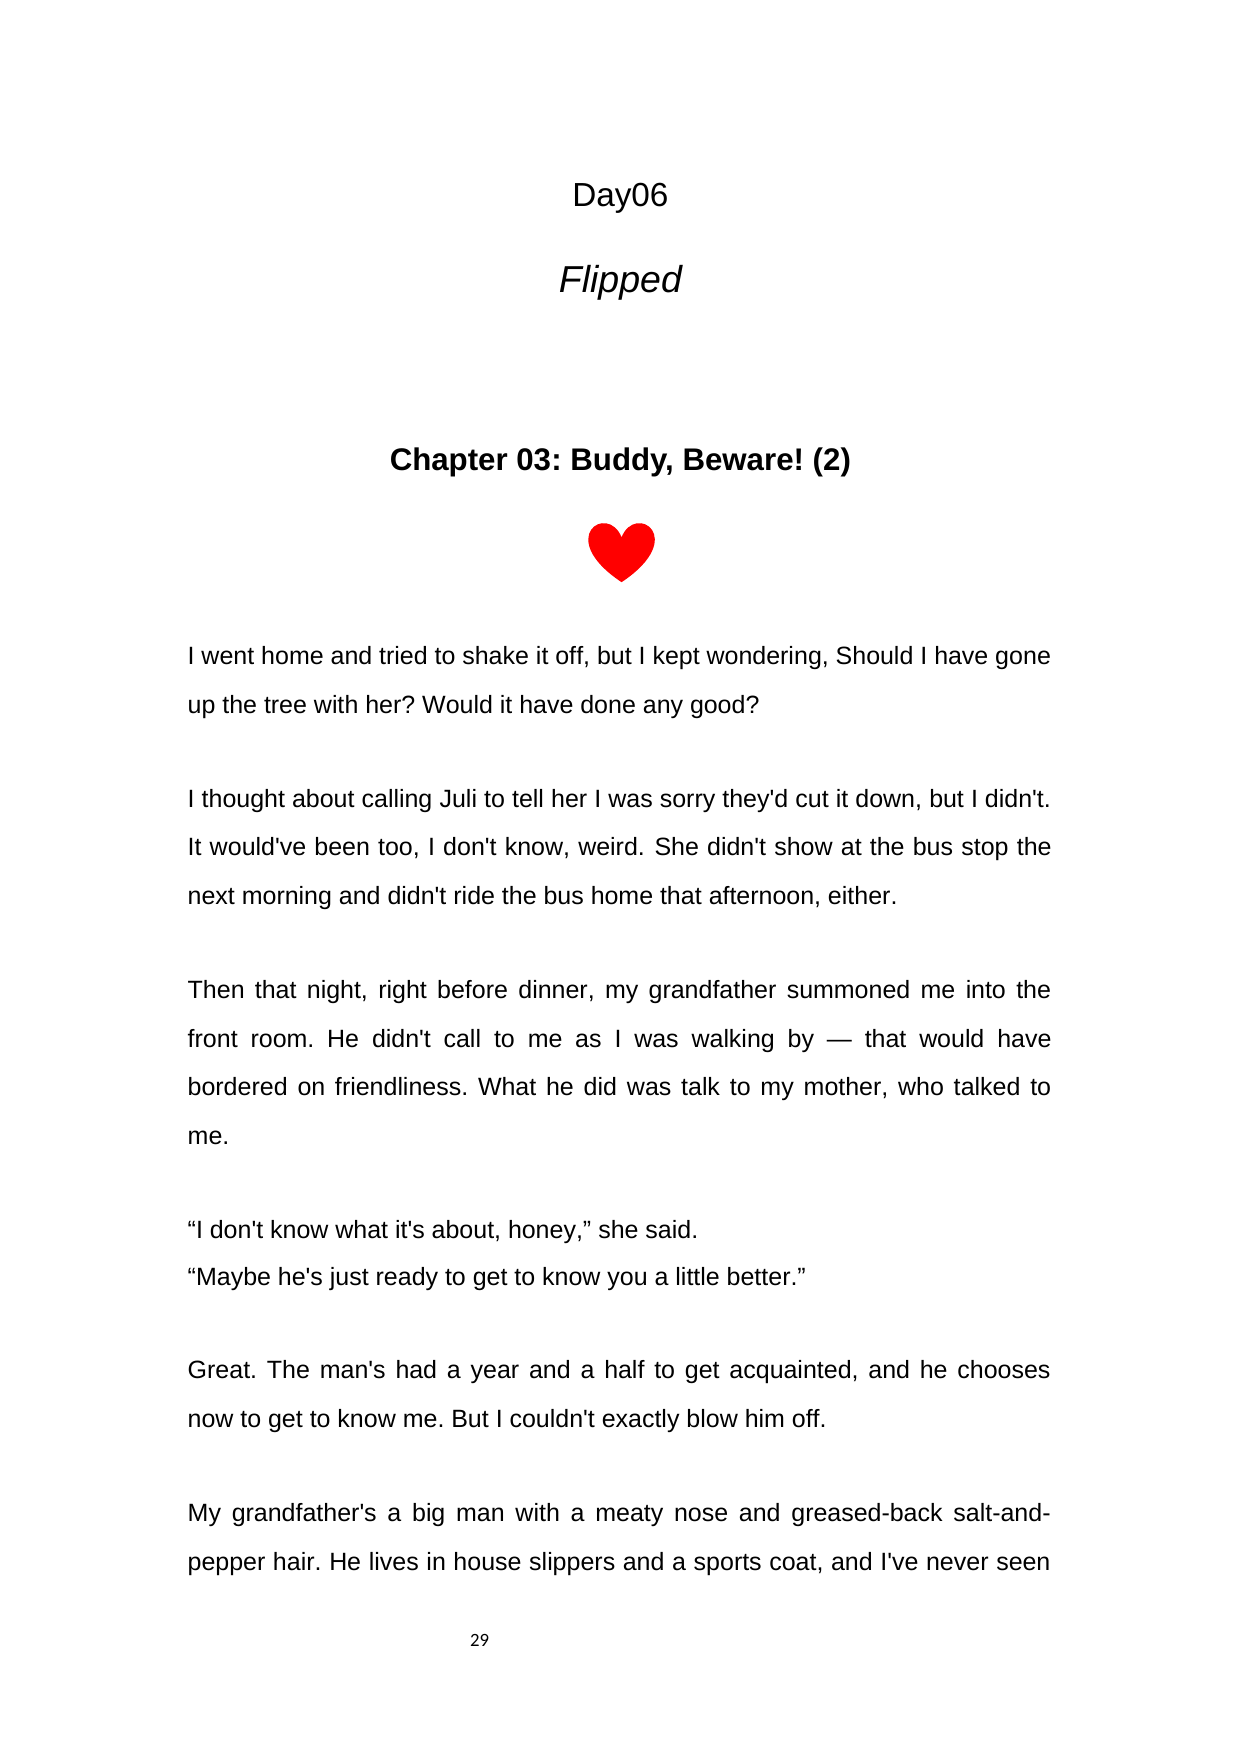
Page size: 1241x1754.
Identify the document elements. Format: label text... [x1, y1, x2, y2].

subtitle Chapter 03: Buddy, Beware! (2) [187, 426, 1053, 491]
text “I don't know what it's about, honey,” she said. [187, 1213, 1053, 1245]
text Great. The man's had a year and a half to get acquainted, and he chooses now to get to know me. But I couldn't exactly blow him off. [187, 1353, 1053, 1435]
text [187, 1496, 1053, 1577]
text Day06 [187, 162, 1053, 227]
text I thought about calling Juli to tell her I was sorry they'd cut it down, but I didn't. It would've been too, I don't know, weird. She didn't show at the bus stop the next morning and didn't ride the bus home that afternoon, either. [187, 782, 1053, 912]
text Flipped [187, 246, 1053, 311]
text Then that night, right before dinner, my grandfather summoned me into the front room. He didn't call to me as I was walking by — that would have bordered on friendliness. What he did was talk to my mother, who talked to me. [187, 973, 1053, 1152]
text “Maybe he's just ready to get to know you a little better.” [187, 1260, 1053, 1292]
text I went home and tried to shake it off, but I kept wondering, Should I have gone up the tree with her? Would it have done any good? [187, 639, 1053, 720]
